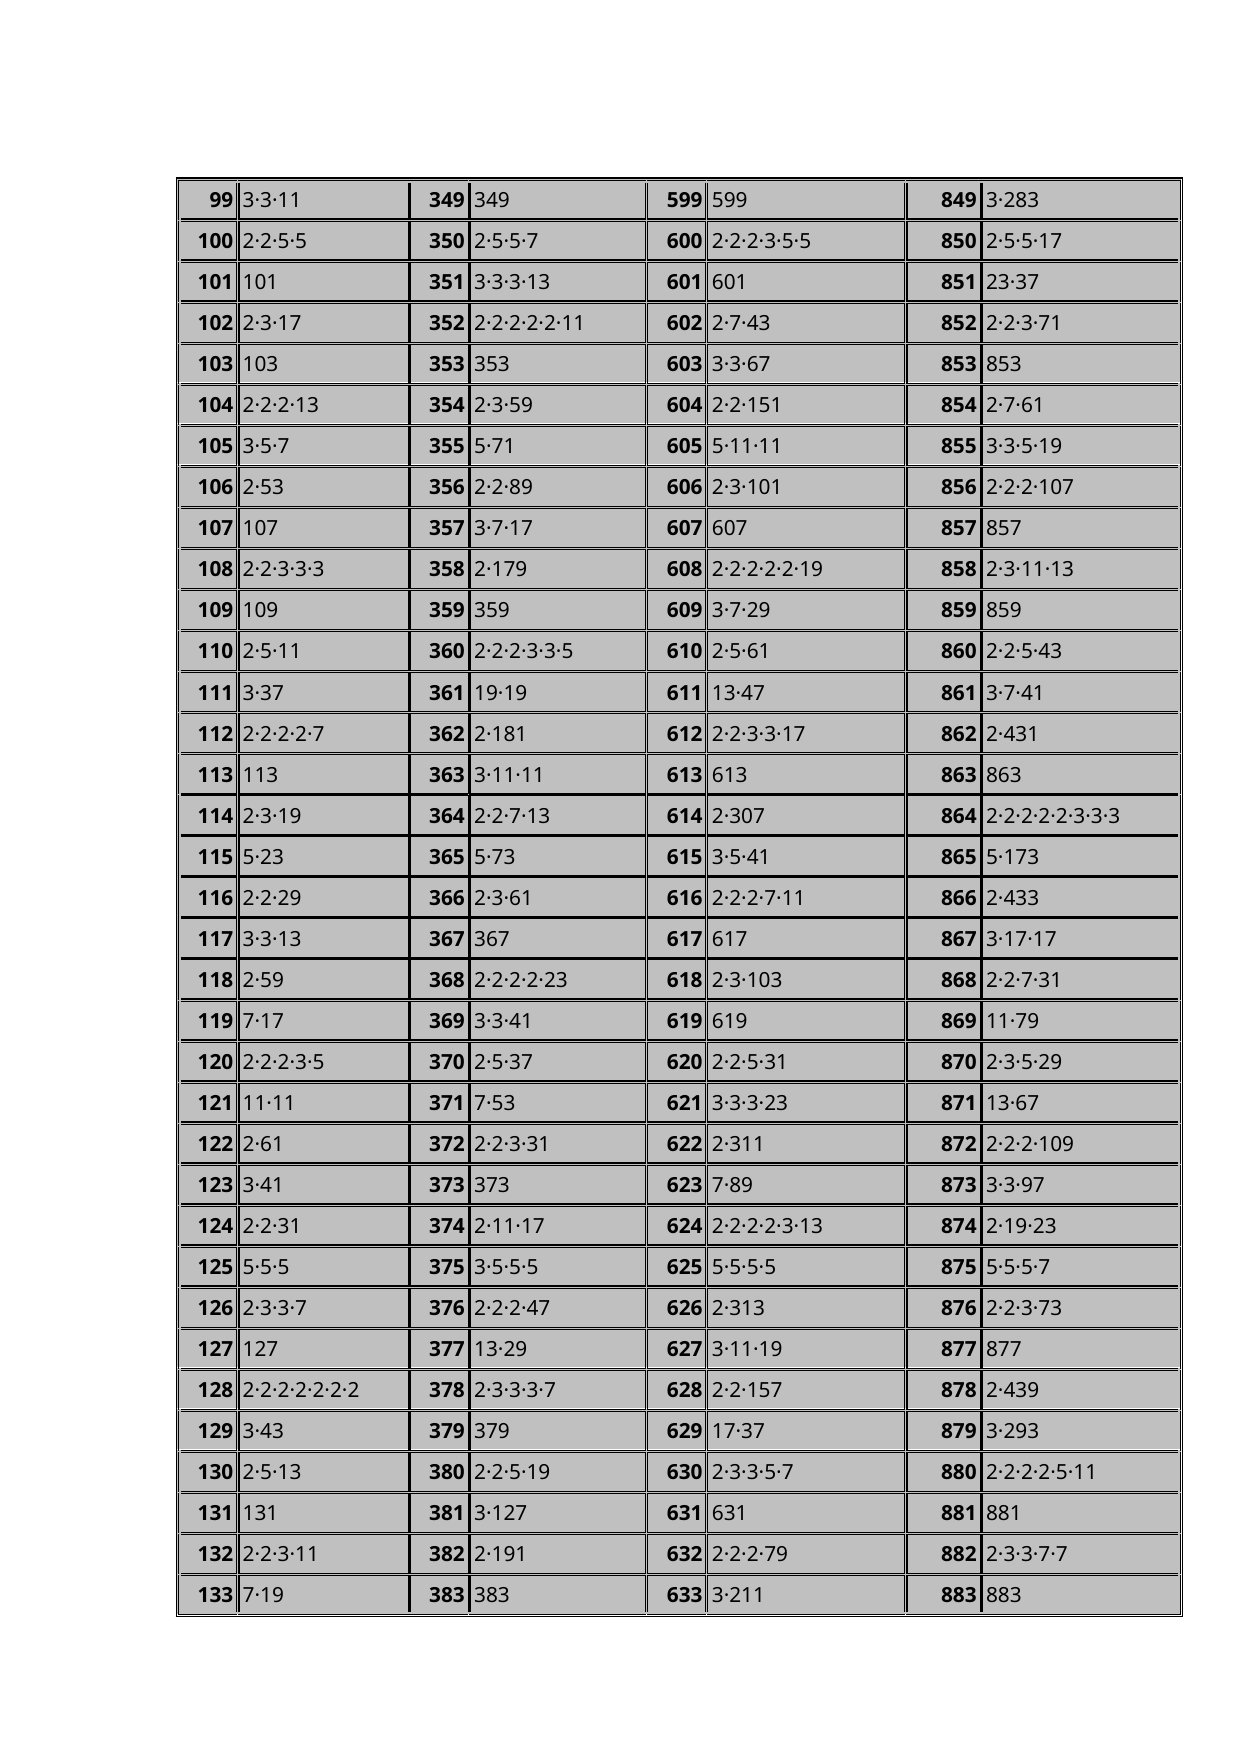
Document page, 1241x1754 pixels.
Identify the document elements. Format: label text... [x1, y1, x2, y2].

table_cell 23·37 [983, 259, 1180, 300]
table_cell 2·2·2·107 [983, 465, 1180, 506]
table_cell 2·2·2·3·5·5 [708, 222, 904, 259]
table_cell 105 [179, 424, 236, 464]
table_cell 3·37 [240, 673, 408, 711]
table_cell 375 [411, 1248, 468, 1285]
table_cell 2·3·59 [471, 386, 645, 423]
table_cell 601 [708, 263, 904, 300]
table_cell 612 [648, 714, 705, 752]
table_cell 111 [177, 670, 238, 711]
table_cell 613 [708, 755, 904, 793]
table_cell 2·19·23 [983, 1203, 1180, 1244]
table_cell 3·5·41 [708, 837, 904, 875]
table_cell 3·211 [707, 1573, 906, 1614]
table_cell 601 [648, 263, 705, 300]
table_cell 378 [411, 1371, 468, 1408]
table_cell 854 [908, 386, 980, 423]
table_cell 130 [179, 1450, 236, 1491]
table_cell 869 [908, 1002, 980, 1039]
table_cell 875 [908, 1248, 980, 1285]
table_cell 633 [647, 1576, 707, 1614]
table_cell 367 [471, 919, 645, 957]
table_cell 107 [240, 509, 408, 547]
table_cell 114 [177, 793, 236, 834]
table_cell 119 [179, 998, 236, 1039]
table_cell 603 [648, 345, 705, 382]
table_cell 362 [411, 714, 468, 752]
table_cell 630 [648, 1453, 705, 1491]
table_cell 878 [908, 1371, 980, 1408]
table_cell 622 [648, 1125, 705, 1162]
table_cell 2·2·2·2·7 [240, 714, 408, 752]
table_cell 376 [411, 1289, 468, 1326]
table_cell 3·283 [981, 181, 1180, 218]
table_cell 131 [177, 1491, 238, 1532]
table_cell 3·7·29 [708, 591, 904, 629]
table_cell 107 [177, 506, 238, 547]
table_cell 2·307 [708, 796, 904, 834]
table_cell 357 [411, 509, 468, 547]
table_cell 115 [179, 834, 236, 875]
table_cell 127 [240, 1330, 408, 1367]
table_cell 133 [177, 1573, 238, 1614]
table_cell 112 [177, 711, 238, 752]
table_cell 2·5·5·17 [983, 218, 1180, 259]
table_cell 2·7·61 [983, 383, 1180, 423]
table_cell 876 [908, 1289, 980, 1326]
table_cell 868 [908, 960, 980, 998]
table_cell 879 [908, 1412, 980, 1449]
table_cell 361 [411, 673, 468, 711]
table_cell 2·2·2·13 [240, 386, 408, 423]
table_cell 2·311 [708, 1125, 904, 1162]
table_cell 621 [648, 1084, 705, 1121]
table_cell 102 [179, 300, 236, 341]
table_cell 2·2·5·19 [471, 1453, 645, 1491]
table_cell 373 [411, 1166, 468, 1203]
table_cell 2·2·2·47 [471, 1289, 645, 1326]
table_cell 118 [179, 957, 236, 998]
table_cell 2·2·2·3·3·5 [471, 632, 645, 670]
table_cell 7·17 [240, 1002, 408, 1039]
table_cell 608 [648, 550, 705, 588]
table_cell 873 [908, 1166, 980, 1203]
table_cell 861 [908, 673, 980, 711]
table_cell 606 [648, 468, 705, 506]
table_cell 870 [908, 1043, 980, 1080]
table_cell 883 [906, 1576, 981, 1614]
table_cell 2·2·2·2·5·11 [983, 1450, 1180, 1491]
table_cell 11·79 [983, 998, 1180, 1039]
table_cell 7·89 [708, 1166, 904, 1203]
table_cell 2·2·5·31 [708, 1043, 904, 1080]
table_cell 2·3·61 [471, 878, 645, 916]
table_cell 3·3·3·13 [471, 263, 645, 300]
table_cell 607 [708, 509, 904, 547]
table_cell 855 [908, 427, 980, 464]
table_cell 609 [648, 591, 705, 629]
table_cell 2·2·2·109 [983, 1121, 1180, 1162]
table_cell 3·7·17 [471, 509, 645, 547]
table_cell 2·2·5·43 [981, 629, 1181, 670]
table_cell 616 [648, 878, 705, 916]
table_cell 632 [648, 1535, 705, 1573]
table_cell 862 [908, 714, 980, 752]
table_cell 2·2·2·7·11 [708, 878, 904, 916]
table_cell 2·2·3·3·17 [708, 714, 904, 752]
table_cell 880 [908, 1453, 980, 1491]
table_cell 2·5·61 [708, 632, 904, 670]
table_cell 13·29 [471, 1330, 645, 1367]
table_cell 614 [648, 796, 705, 834]
table_cell 132 [177, 1532, 238, 1573]
table_cell 2·2·29 [240, 878, 408, 916]
table_cell 100 [179, 218, 236, 259]
table_cell 103 [179, 341, 236, 382]
table_cell 2·53 [240, 468, 408, 506]
table_cell 627 [648, 1330, 705, 1367]
table_cell 353 [471, 345, 645, 382]
table_cell 2·2·2·2·23 [471, 960, 645, 998]
table_cell 877 [983, 1326, 1180, 1367]
table_cell 853 [983, 341, 1180, 382]
table_cell 368 [411, 960, 468, 998]
table_cell 2·431 [981, 711, 1181, 752]
table_cell 351 [411, 263, 468, 300]
table_cell 617 [708, 919, 904, 957]
table_cell 129 [179, 1409, 236, 1449]
table_cell 2·2·7·31 [983, 957, 1180, 998]
table_cell 377 [411, 1330, 468, 1367]
table_cell 2·3·3·7 [240, 1289, 408, 1326]
table_cell 3·11·11 [471, 755, 645, 793]
table_cell 871 [908, 1084, 980, 1121]
table_cell 3·3·5·19 [983, 424, 1180, 464]
table_cell 127 [179, 1326, 236, 1367]
table_cell 874 [908, 1207, 980, 1244]
table_cell 369 [411, 1002, 468, 1039]
table_cell 2·2·2·79 [708, 1535, 904, 1573]
table_cell 2·2·157 [708, 1371, 904, 1408]
table_cell 2·11·17 [471, 1207, 645, 1244]
table_cell 857 [908, 509, 980, 547]
table_cell 3·11·19 [708, 1330, 904, 1367]
table_cell 602 [648, 304, 705, 341]
table_cell 600 [648, 222, 705, 259]
table_cell 2·179 [471, 550, 645, 588]
table_cell 867 [908, 919, 980, 957]
table_cell 3·3·11 [238, 181, 409, 218]
table_cell 374 [411, 1207, 468, 1244]
table_cell 629 [648, 1412, 705, 1449]
table_cell 359 [411, 591, 468, 629]
table_cell 615 [648, 837, 705, 875]
table_cell 2·2·2·2·2·19 [708, 550, 904, 588]
table_cell 853 [908, 345, 980, 382]
table_cell 2·5·13 [240, 1453, 408, 1491]
table_cell 2·5·5·7 [471, 222, 645, 259]
table_cell 2·7·43 [708, 304, 904, 341]
table_cell 2·2·3·31 [471, 1125, 645, 1162]
table_cell 379 [411, 1412, 468, 1449]
table_cell 3·5·7 [240, 427, 408, 464]
table_cell 3·3·3·23 [708, 1084, 904, 1121]
table_cell 631 [648, 1494, 705, 1532]
table_cell 5·173 [983, 834, 1180, 875]
table_cell 13·47 [708, 673, 904, 711]
table_cell 599 [707, 179, 906, 218]
table_cell 99 [179, 179, 238, 218]
table_cell 5·5·5·7 [983, 1244, 1180, 1285]
table_cell 350 [411, 222, 468, 259]
table_cell 358 [411, 550, 468, 588]
table_cell 618 [648, 960, 705, 998]
table_cell 628 [648, 1371, 705, 1408]
table_cell 863 [908, 755, 980, 793]
table_cell 366 [411, 878, 468, 916]
table_cell 865 [908, 837, 980, 875]
table_cell 109 [177, 588, 238, 629]
table_cell 365 [411, 837, 468, 875]
table_cell 2·2·3·71 [983, 300, 1180, 341]
table_cell 2·313 [708, 1289, 904, 1326]
table_cell 381 [411, 1494, 468, 1532]
table_cell 2·2·2·2·3·13 [708, 1207, 904, 1244]
table_cell 383 [409, 1576, 469, 1614]
table_cell 2·5·11 [240, 632, 408, 670]
table_cell 7·19 [238, 1576, 409, 1614]
table_cell 610 [648, 632, 705, 670]
table_cell 5·73 [471, 837, 645, 875]
table_cell 2·3·101 [708, 468, 904, 506]
table_cell 856 [908, 468, 980, 506]
table_cell 3·17·17 [983, 916, 1180, 957]
table_cell 106 [179, 465, 236, 506]
table_cell 626 [648, 1289, 705, 1326]
table_cell 108 [177, 547, 238, 588]
table_cell 131 [240, 1494, 408, 1532]
table_cell 354 [411, 386, 468, 423]
table_cell 881 [981, 1491, 1181, 1532]
table_cell 2·2·2·2·2·2·2 [240, 1371, 408, 1408]
table_cell 2·2·5·5 [240, 222, 408, 259]
table_cell 850 [908, 222, 980, 259]
table_cell 359 [471, 591, 645, 629]
table_cell 620 [648, 1043, 705, 1080]
table_cell 101 [240, 263, 408, 300]
table_cell 624 [648, 1207, 705, 1244]
table_cell 2·2·3·11 [240, 1535, 408, 1573]
table_cell 2·3·5·29 [983, 1039, 1180, 1080]
table_cell 19·19 [471, 673, 645, 711]
table_cell 2·2·7·13 [471, 796, 645, 834]
table_cell 599 [647, 181, 707, 218]
table_cell 352 [411, 304, 468, 341]
table_cell 371 [411, 1084, 468, 1121]
table_cell 355 [411, 427, 468, 464]
table_cell 5·5·5 [240, 1248, 408, 1285]
table_cell 364 [411, 796, 468, 834]
table_cell 857 [981, 506, 1181, 547]
table_cell 3·127 [471, 1494, 645, 1532]
table_cell 360 [411, 632, 468, 670]
table_cell 117 [179, 916, 236, 957]
table_cell 883 [981, 1573, 1181, 1614]
table_cell 2·5·37 [471, 1043, 645, 1080]
table_cell 864 [908, 796, 980, 834]
table_cell 3·7·41 [981, 670, 1181, 711]
table_cell 858 [908, 550, 980, 588]
table_cell 617 [648, 919, 705, 957]
table_cell 128 [179, 1368, 236, 1408]
table_cell 625 [648, 1248, 705, 1285]
table_cell 103 [240, 345, 408, 382]
table_cell 872 [908, 1125, 980, 1162]
table_cell 17·37 [708, 1412, 904, 1449]
table_cell 2·3·11·13 [981, 547, 1181, 588]
table_cell 605 [648, 427, 705, 464]
table_cell 866 [908, 878, 980, 916]
table_cell 2·191 [471, 1535, 645, 1573]
table_cell 379 [471, 1412, 645, 1449]
table_cell 122 [179, 1121, 236, 1162]
table_cell 104 [179, 383, 236, 423]
table_cell 2·433 [983, 875, 1180, 916]
table_cell 113 [240, 755, 408, 793]
table_cell 619 [648, 1002, 705, 1039]
table_cell 5·71 [471, 427, 645, 464]
table_cell 604 [648, 386, 705, 423]
table_cell 2·181 [471, 714, 645, 752]
table_cell 2·2·31 [240, 1207, 408, 1244]
table_cell 353 [411, 345, 468, 382]
table_cell 852 [908, 304, 980, 341]
table_cell 619 [708, 1002, 904, 1039]
table_cell 3·41 [240, 1166, 408, 1203]
table_cell 113 [177, 752, 238, 793]
table_cell 2·2·89 [471, 468, 645, 506]
table_cell 11·11 [240, 1084, 408, 1121]
table_cell 3·3·41 [471, 1002, 645, 1039]
table_cell 3·3·97 [983, 1162, 1180, 1203]
table_cell 2·3·19 [240, 796, 408, 834]
table_cell 2·3·3·3·7 [471, 1371, 645, 1408]
table_cell 877 [908, 1330, 980, 1367]
table_cell 2·2·151 [708, 386, 904, 423]
table_cell 2·2·2·2·2·3·3·3 [983, 793, 1181, 834]
table_cell 373 [471, 1166, 645, 1203]
table_cell 363 [411, 755, 468, 793]
table_cell 863 [981, 752, 1181, 793]
table_cell 382 [411, 1535, 468, 1573]
table_cell 124 [179, 1203, 236, 1244]
table_cell 2·3·3·5·7 [708, 1453, 904, 1491]
table_cell 860 [908, 632, 980, 670]
table_cell 349 [409, 179, 469, 218]
table_cell 859 [981, 588, 1181, 629]
table_cell 611 [648, 673, 705, 711]
table_cell 109 [240, 591, 408, 629]
table_cell 110 [177, 629, 238, 670]
table_cell 101 [179, 259, 236, 300]
table_cell 3·5·5·5 [471, 1248, 645, 1285]
table_cell 2·2·3·3·3 [240, 550, 408, 588]
table_cell 13·67 [983, 1080, 1180, 1121]
table_cell 881 [908, 1494, 980, 1532]
table_cell 882 [908, 1535, 980, 1573]
table_cell 356 [411, 468, 468, 506]
table_cell 372 [411, 1125, 468, 1162]
table_cell 2·3·3·7·7 [981, 1532, 1181, 1573]
table_cell 2·439 [983, 1368, 1180, 1408]
table_cell 120 [179, 1039, 236, 1080]
table_cell 3·293 [983, 1409, 1180, 1449]
table_cell 3·3·13 [240, 919, 408, 957]
table_cell 5·5·5·5 [708, 1248, 904, 1285]
table_cell 5·23 [240, 837, 408, 875]
table_cell 607 [648, 509, 705, 547]
table_cell 7·53 [471, 1084, 645, 1121]
table_cell 631 [708, 1494, 904, 1532]
table_cell 5·11·11 [708, 427, 904, 464]
table_cell 851 [908, 263, 980, 300]
table_cell 859 [908, 591, 980, 629]
table_cell 125 [179, 1244, 236, 1285]
table_cell 2·2·2·3·5 [240, 1043, 408, 1080]
table_cell 367 [411, 919, 468, 957]
table_cell 121 [179, 1080, 236, 1121]
table_cell 2·61 [240, 1125, 408, 1162]
table_cell 349 [469, 181, 647, 218]
table_cell 123 [179, 1162, 236, 1203]
table_cell 2·2·2·2·2·11 [471, 304, 645, 341]
table_cell 613 [648, 755, 705, 793]
table_cell 383 [469, 1576, 647, 1614]
table_cell 370 [411, 1043, 468, 1080]
table_cell 623 [648, 1166, 705, 1203]
table_cell 126 [179, 1285, 236, 1326]
table_cell 116 [179, 875, 236, 916]
table_cell 2·2·3·73 [983, 1285, 1180, 1326]
table_cell 2·3·103 [708, 960, 904, 998]
table_cell 3·3·67 [708, 345, 904, 382]
table_cell 380 [411, 1453, 468, 1491]
table_cell 2·3·17 [240, 304, 408, 341]
table_cell 3·43 [240, 1412, 408, 1449]
table_cell 849 [906, 181, 981, 218]
table_cell 2·59 [240, 960, 408, 998]
